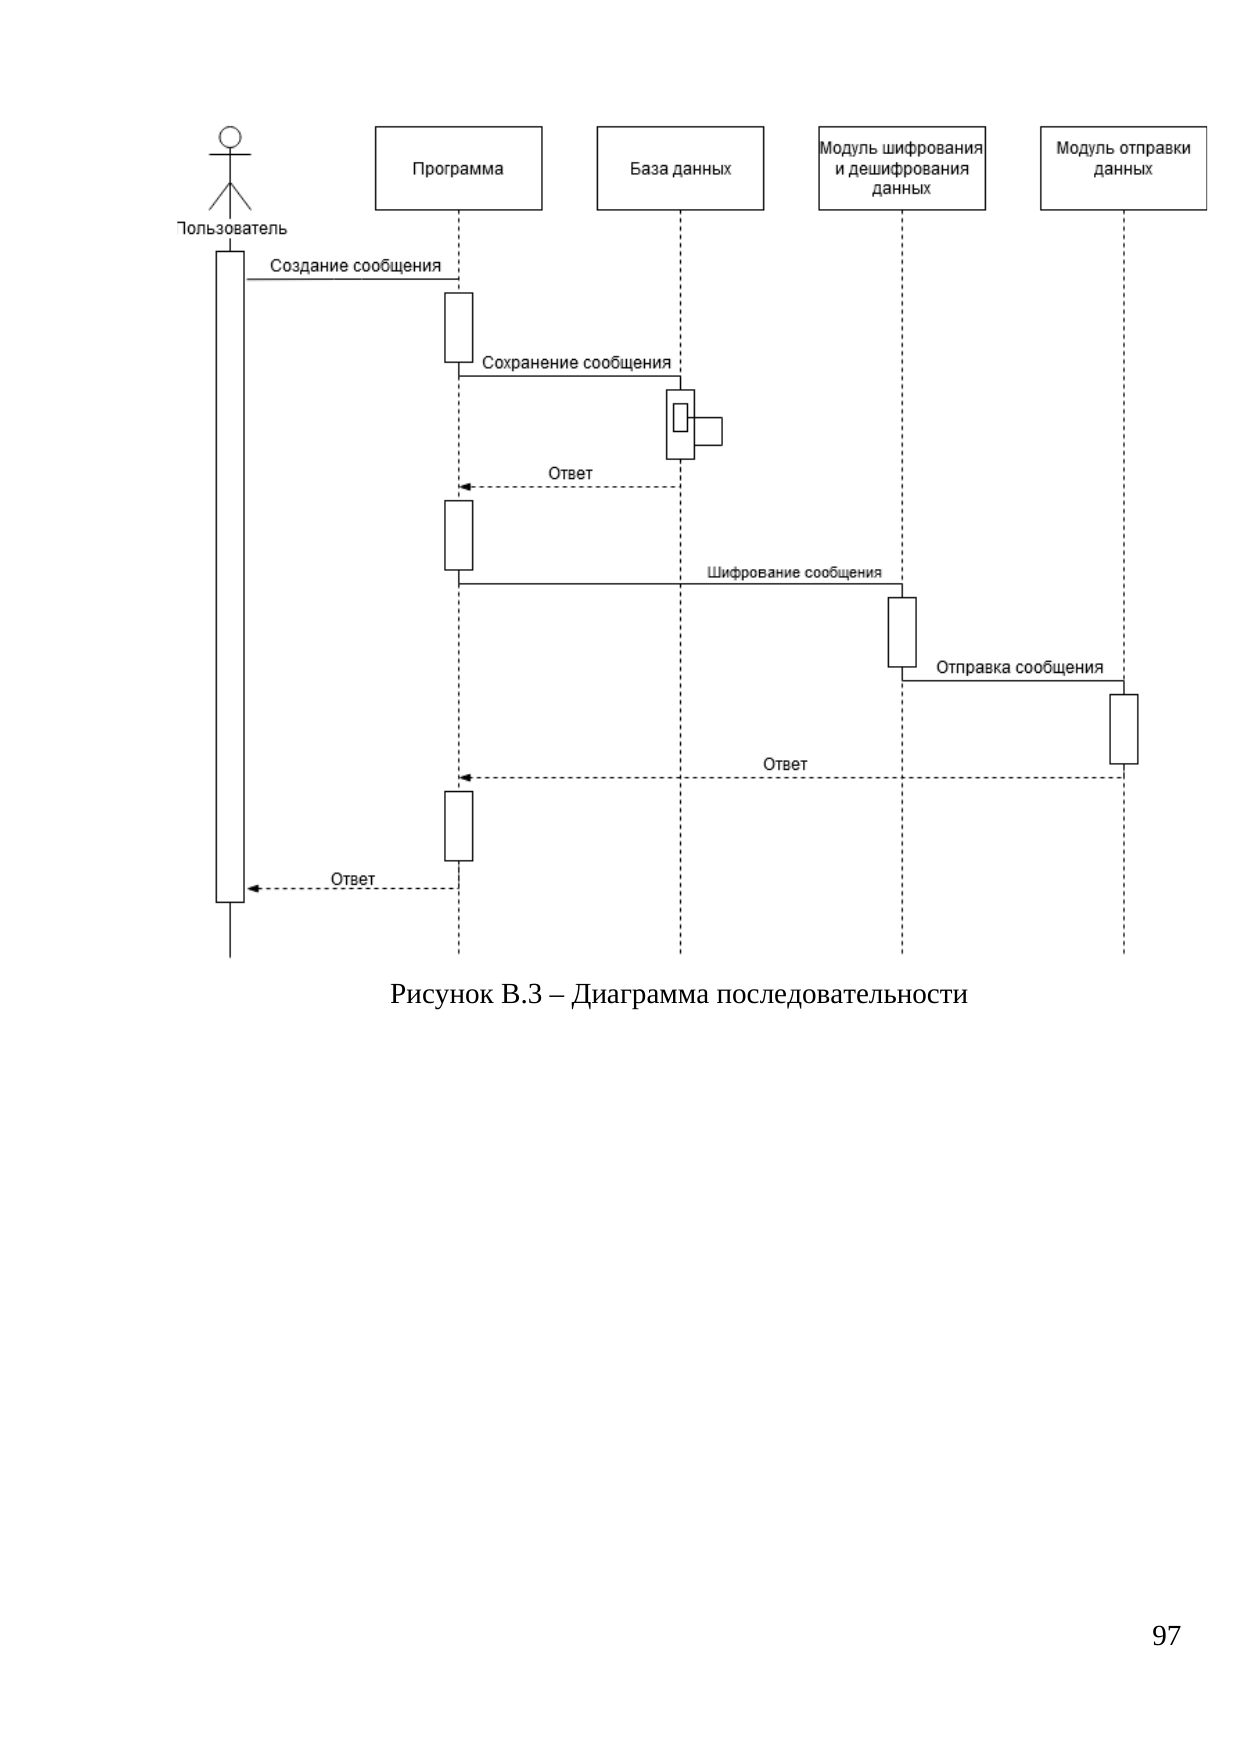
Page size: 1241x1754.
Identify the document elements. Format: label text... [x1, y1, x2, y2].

text Рисунок В.3 – Диаграмма последовательности [177, 977, 1181, 1010]
picture [177, 118, 1208, 960]
